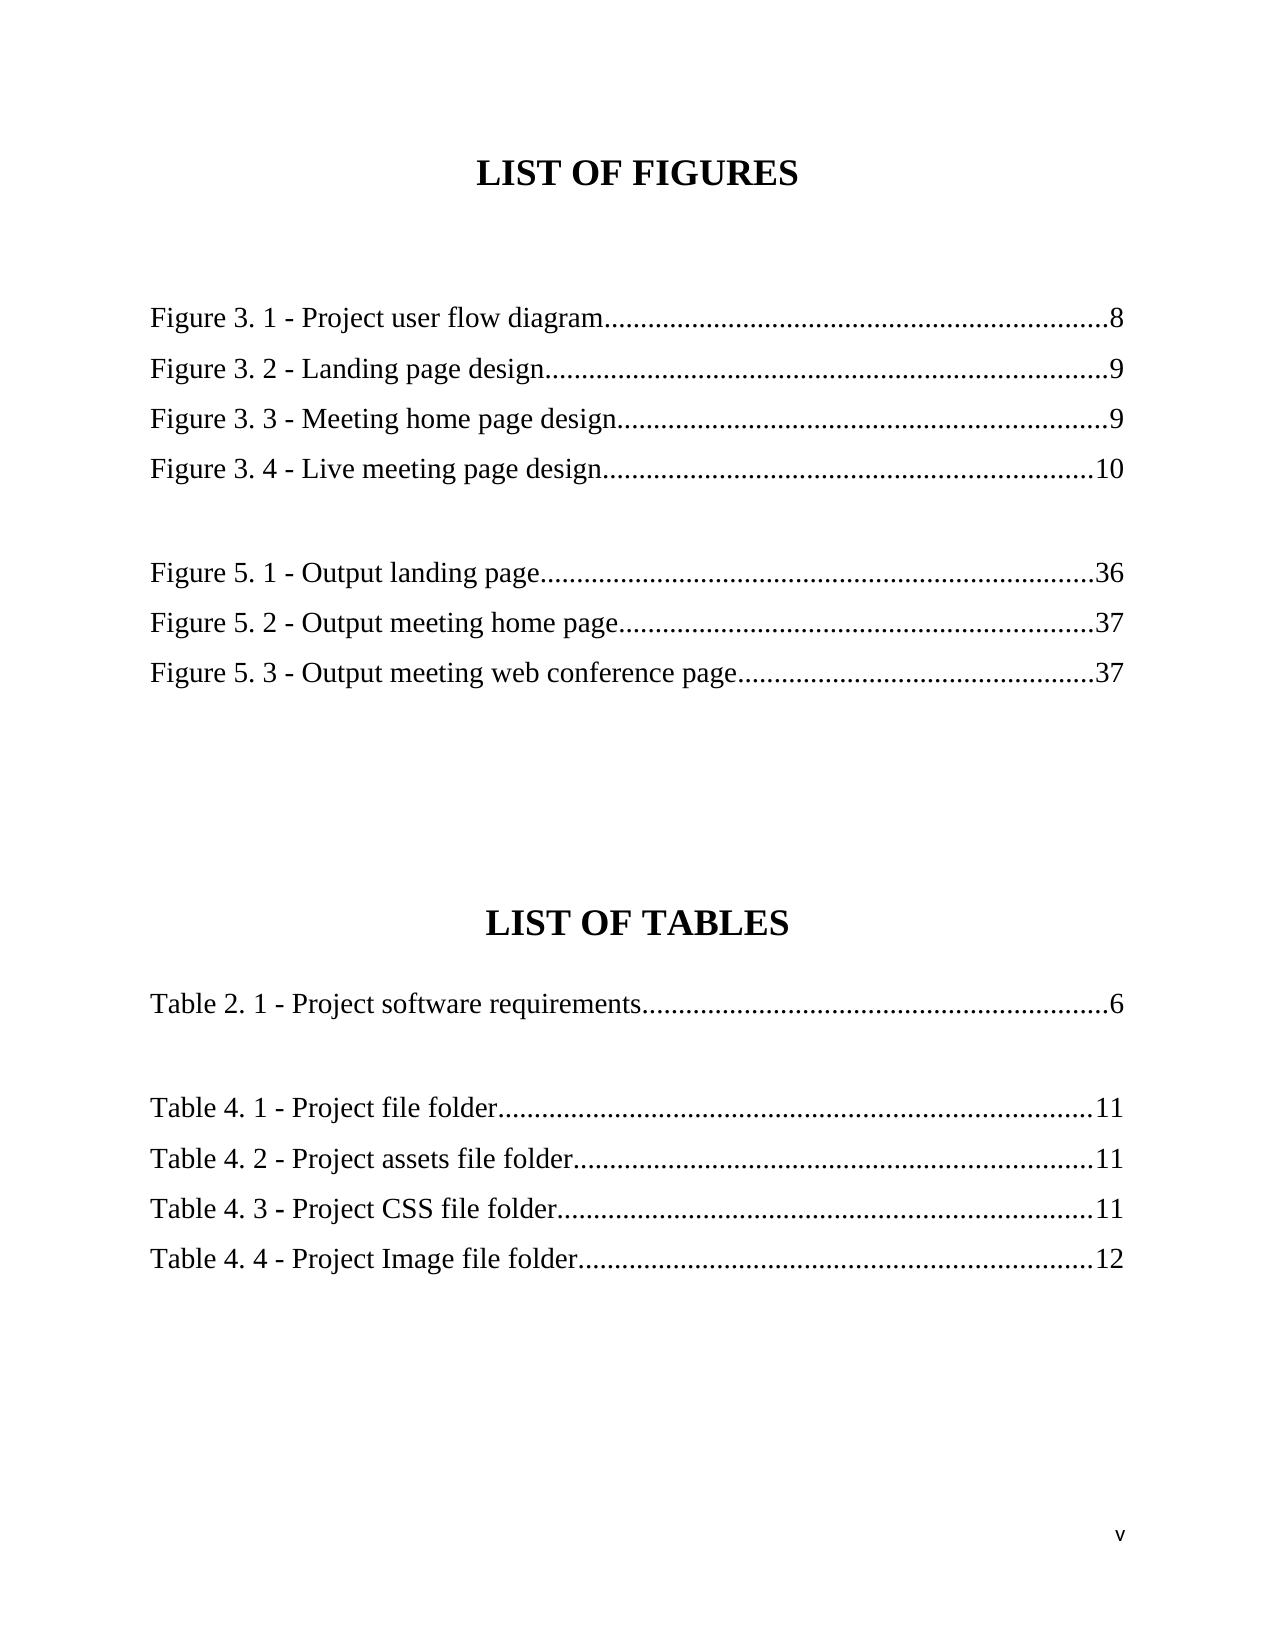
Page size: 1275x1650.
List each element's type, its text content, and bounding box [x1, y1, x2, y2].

text Table 2. 1 - Project software requirements 6 [150, 986, 1125, 1020]
text Table 4. 1 - Project file folder 11 [150, 1090, 1125, 1124]
text Table 4. 3 - Project CSS file folder 11 [150, 1191, 1125, 1224]
text LIST OF TABLES [150, 901, 1125, 944]
text Figure 3. 3 - Meeting home page design 9 [150, 401, 1125, 435]
text LIST OF FIGURES [150, 150, 1125, 193]
text Figure 3. 1 - Project user flow diagram 8 [150, 301, 1125, 334]
text Figure 3. 4 - Live meeting page design 10 [150, 451, 1125, 485]
text Figure 5. 3 - Output meeting web conference page 37 [150, 655, 1125, 689]
text Figure 5. 2 - Output meeting home page 37 [150, 605, 1125, 639]
text Table 4. 4 - Project Image file folder 12 [150, 1241, 1125, 1275]
text Table 4. 2 - Project assets file folder 11 [150, 1141, 1125, 1174]
text Figure 3. 2 - Landing page design 9 [150, 351, 1125, 384]
text Figure 5. 1 - Output landing page 36 [150, 555, 1125, 588]
